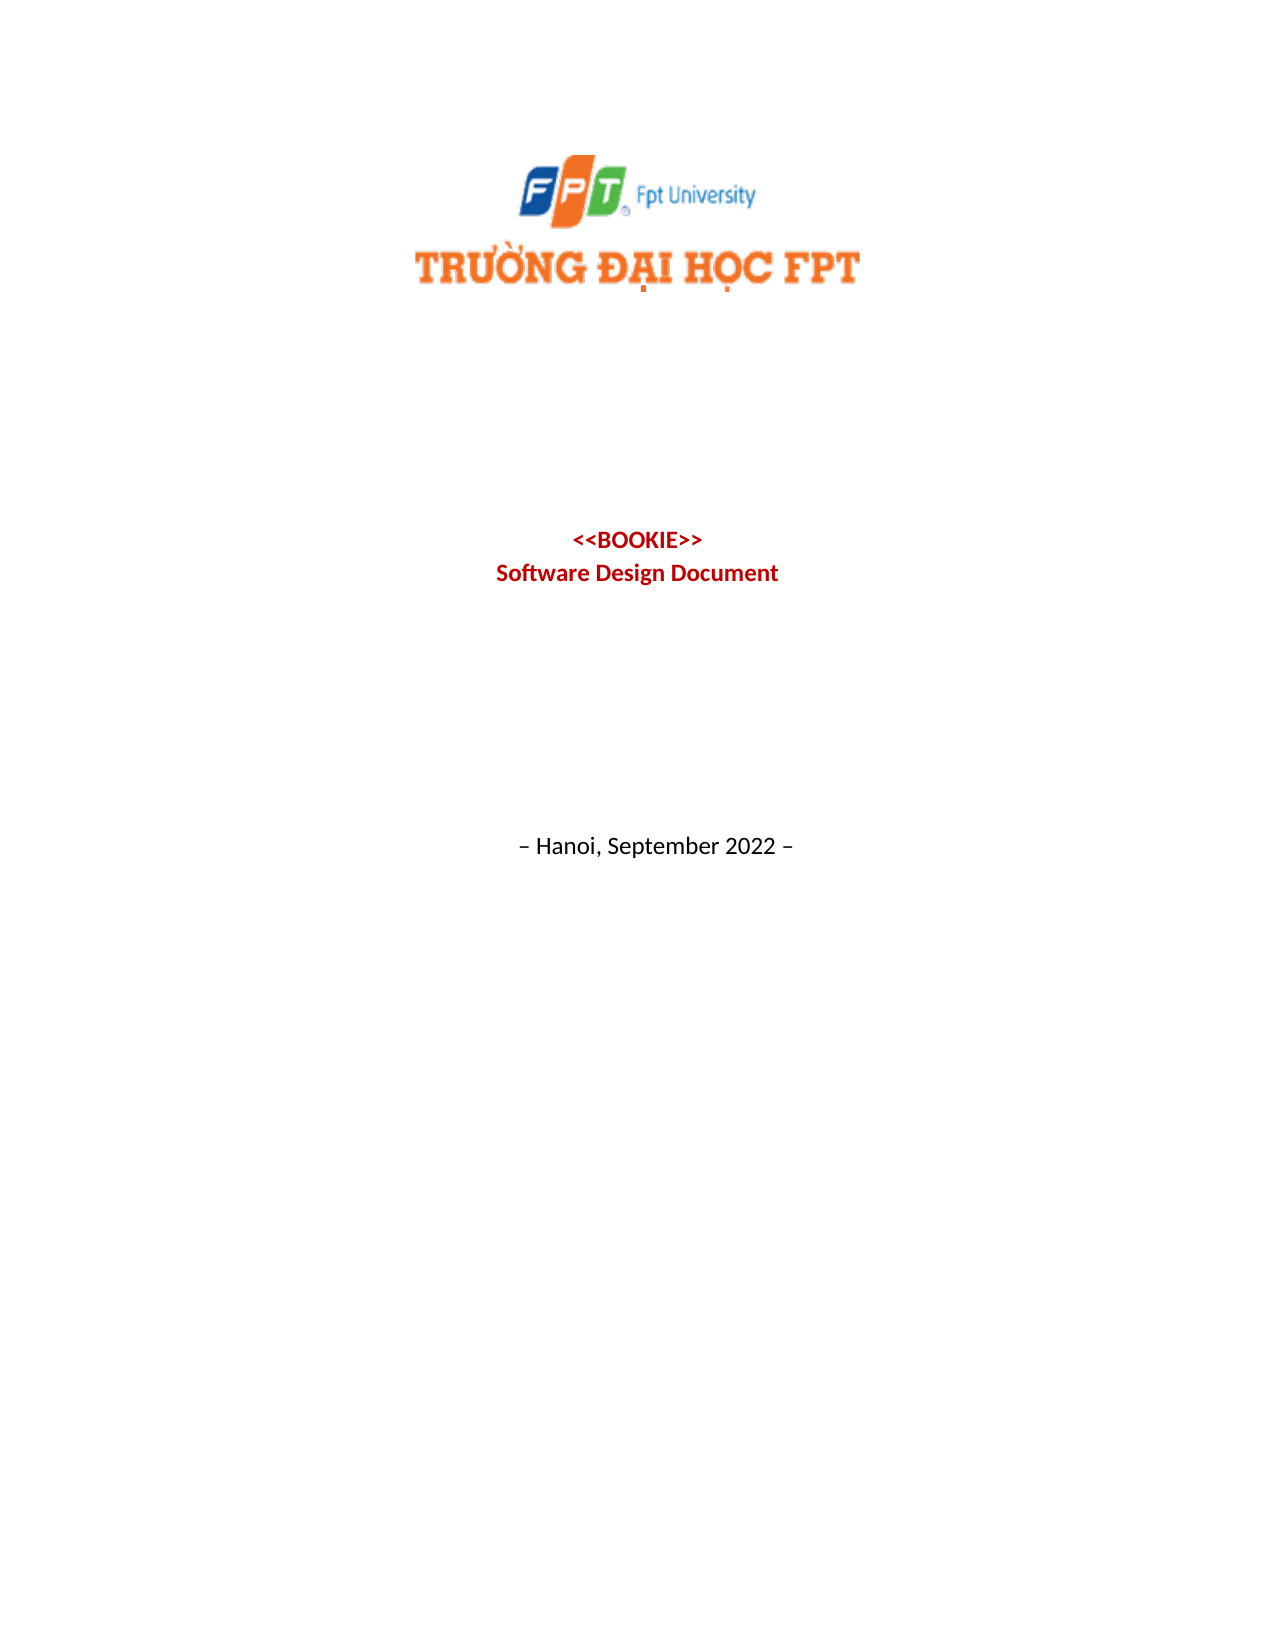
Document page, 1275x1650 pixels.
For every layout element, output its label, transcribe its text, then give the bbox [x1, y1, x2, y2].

picture [415, 155, 860, 292]
text <<BOOKIE>> [150, 524, 1125, 555]
text – Hanoi, September 2022 – [413, 830, 899, 860]
text Software Design Document [150, 557, 1125, 588]
